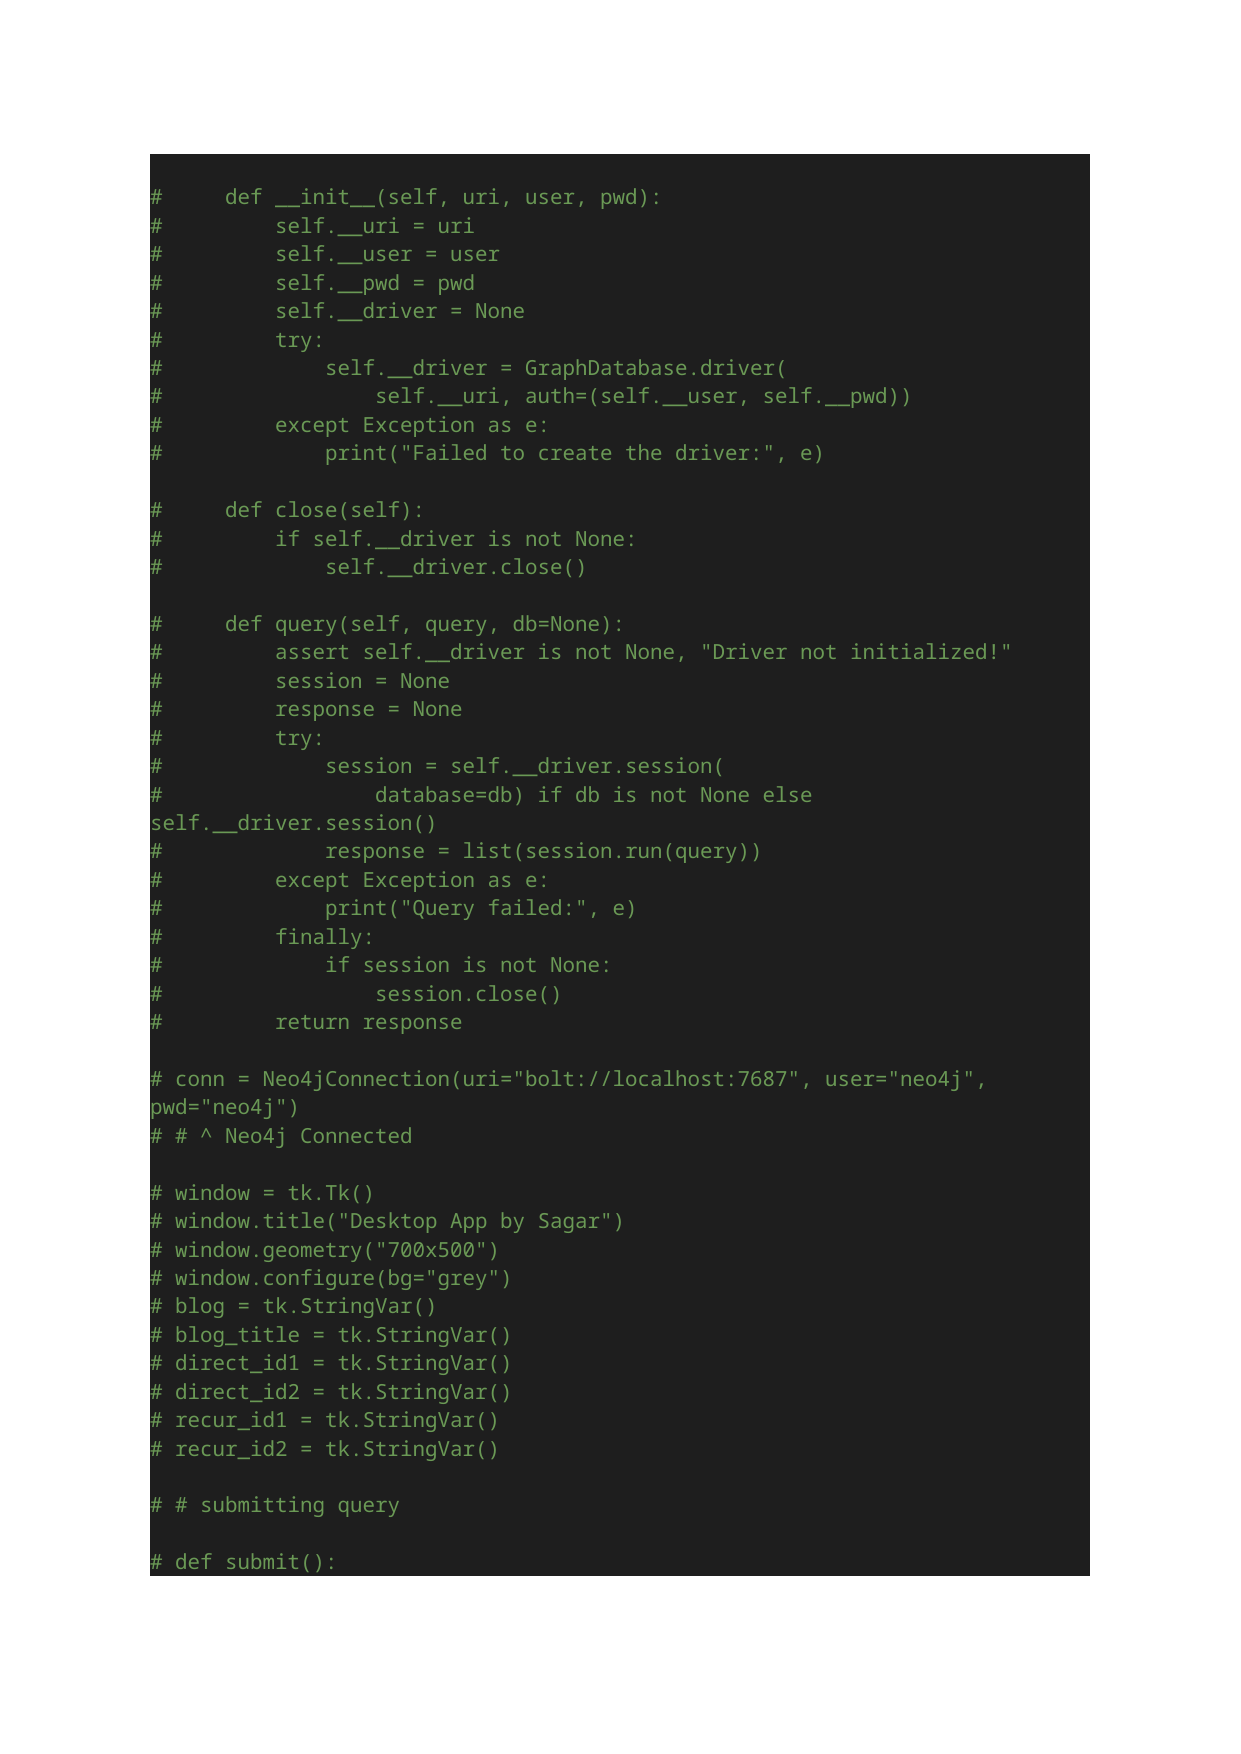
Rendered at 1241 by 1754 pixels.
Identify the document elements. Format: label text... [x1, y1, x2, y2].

text # session.close() [150, 979, 1090, 1007]
text # self.__uri = uri [150, 211, 1090, 239]
text # try: [150, 723, 1090, 751]
text # self.__driver.close() [150, 552, 1090, 581]
text # recur_id1 = tk.StringVar() [150, 1405, 1090, 1434]
text # except Exception as e: [150, 865, 1090, 893]
text # if self.__driver is not None: [150, 524, 1090, 552]
text # session = None [150, 666, 1090, 694]
text # except Exception as e: [150, 410, 1090, 438]
text # response = None [150, 694, 1090, 723]
text # window.configure(bg="grey") [150, 1263, 1090, 1292]
text # def close(self): [150, 495, 1090, 524]
text # def __init__(self, uri, user, pwd): [150, 182, 1090, 211]
text # def submit(): [150, 1547, 1090, 1576]
text # window.title("Desktop App by Sagar") [150, 1206, 1090, 1235]
text # assert self.__driver is not None, "Driver not initialized!" [150, 637, 1090, 666]
text # self.__pwd = pwd [150, 268, 1090, 296]
text # blog = tk.StringVar() [150, 1292, 1090, 1320]
text # window.geometry("700x500") [150, 1235, 1090, 1263]
text # database=db) if db is not None else self.__driver.session() [150, 780, 1090, 837]
text # print("Query failed:", e) [150, 893, 1090, 922]
text # direct_id2 = tk.StringVar() [150, 1377, 1090, 1405]
text # blog_title = tk.StringVar() [150, 1320, 1090, 1348]
text # conn = Neo4jConnection(uri="bolt://localhost:7687", user="neo4j", pwd="neo4j") [150, 1064, 1090, 1121]
text # self.__uri, auth=(self.__user, self.__pwd)) [150, 382, 1090, 410]
text # # ^ Neo4j Connected [150, 1121, 1090, 1149]
text # # submitting query [150, 1491, 1090, 1519]
text # response = list(session.run(query)) [150, 837, 1090, 865]
text # window = tk.Tk() [150, 1178, 1090, 1206]
text # finally: [150, 922, 1090, 950]
text # self.__driver = None [150, 296, 1090, 325]
text # return response [150, 1007, 1090, 1036]
text # recur_id2 = tk.StringVar() [150, 1434, 1090, 1462]
text # try: [150, 325, 1090, 353]
text # if session is not None: [150, 950, 1090, 979]
text # def query(self, query, db=None): [150, 609, 1090, 637]
text # self.__driver = GraphDatabase.driver( [150, 353, 1090, 382]
text # session = self.__driver.session( [150, 751, 1090, 780]
text # direct_id1 = tk.StringVar() [150, 1348, 1090, 1377]
text # self.__user = user [150, 239, 1090, 268]
text # print("Failed to create the driver:", e) [150, 438, 1090, 467]
